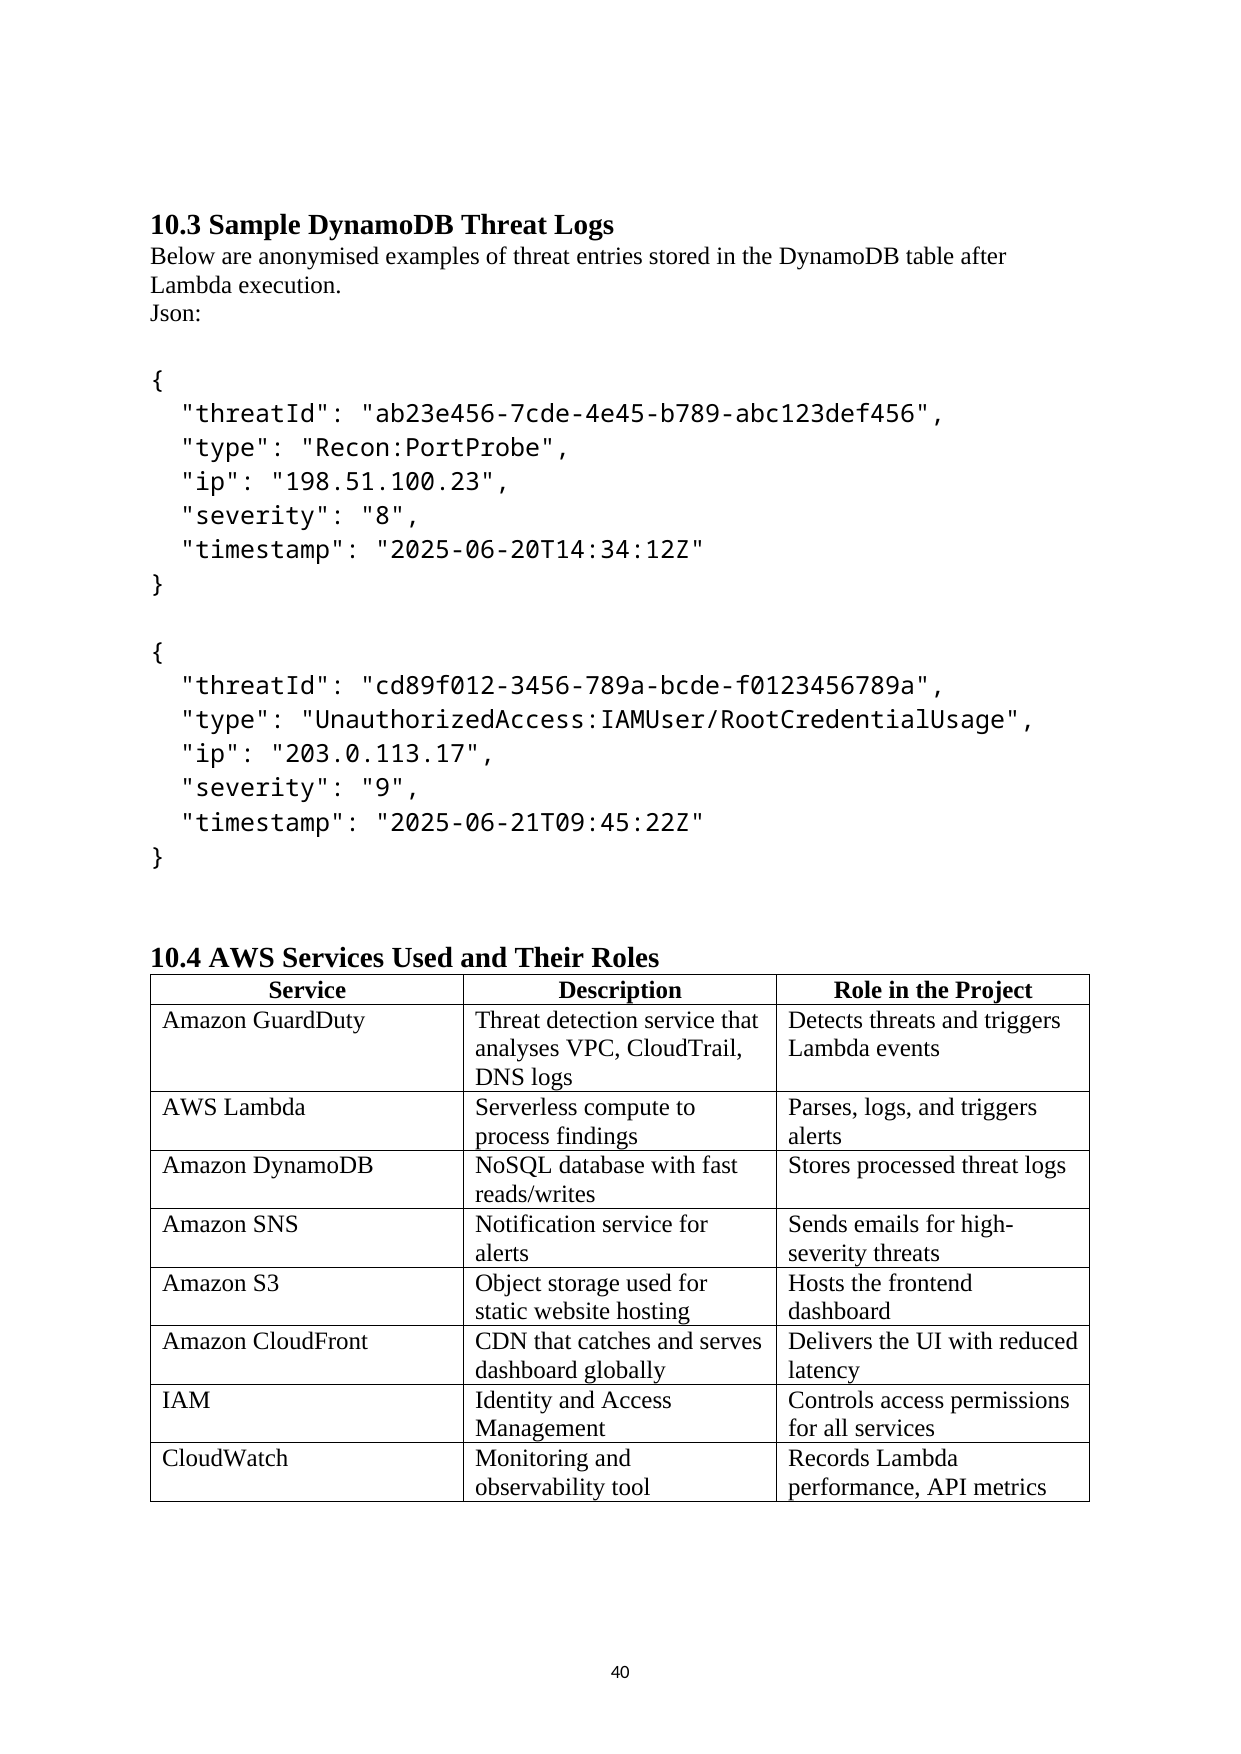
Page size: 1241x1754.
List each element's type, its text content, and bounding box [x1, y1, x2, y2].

table_cell Detects threats and triggers Lambda events [777, 1005, 1089, 1091]
table_cell Amazon GuardDuty [151, 1005, 463, 1091]
table_cell Monitoring and observability tool [464, 1443, 776, 1501]
table_cell Serverless compute to process findings [464, 1092, 776, 1149]
table_cell Amazon S3 [151, 1268, 463, 1325]
text } [150, 566, 1090, 600]
text Json: [150, 298, 1090, 327]
table_cell Threat detection service that analyses VPC, CloudTrail, DNS logs [464, 1005, 776, 1091]
text "severity": "9", [150, 770, 1090, 804]
text { [150, 361, 1090, 395]
text "timestamp": "2025-06-20T14:34:12Z" [150, 532, 1090, 566]
table_cell Sends emails for high-severity threats [777, 1209, 1089, 1267]
table_cell Hosts the frontend dashboard [777, 1268, 1089, 1325]
table_cell Delivers the UI with reduced latency [777, 1326, 1089, 1384]
text "timestamp": "2025-06-21T09:45:22Z" [150, 804, 1090, 838]
table_cell Amazon SNS [151, 1209, 463, 1267]
text "type": "Recon:PortProbe", [150, 429, 1090, 463]
text { [150, 634, 1090, 668]
text "ip": "198.51.100.23", [150, 463, 1090, 498]
text 10.4 AWS Services Used and Their Roles [150, 940, 1090, 974]
table_cell Controls access permissions for all services [777, 1385, 1089, 1442]
table_cell Amazon CloudFront [151, 1326, 463, 1384]
table_header Service [151, 975, 463, 1004]
table_header Role in the Project [777, 975, 1089, 1004]
table_cell Identity and Access Management [464, 1385, 776, 1442]
text } [150, 838, 1090, 872]
table_cell Amazon DynamoDB [151, 1151, 463, 1208]
text "type": "UnauthorizedAccess:IAMUser/RootCredentialUsage", [150, 702, 1090, 736]
text "threatId": "ab23e456-7cde-4e45-b789-abc123def456", [150, 395, 1090, 429]
text "ip": "203.0.113.17", [150, 736, 1090, 770]
table_cell AWS Lambda [151, 1092, 463, 1149]
text "threatId": "cd89f012-3456-789a-bcde-f0123456789a", [150, 668, 1090, 702]
table_cell IAM [151, 1385, 463, 1442]
table_cell CDN that catches and serves dashboard globally [464, 1326, 776, 1384]
table_cell Notification service for alerts [464, 1209, 776, 1267]
text "severity": "8", [150, 498, 1090, 532]
table_cell NoSQL database with fast reads/writes [464, 1151, 776, 1208]
table_header Description [464, 975, 776, 1004]
table_cell Stores processed threat logs [777, 1151, 1089, 1208]
text 10.3 Sample DynamoDB Threat Logs [150, 207, 1090, 241]
table_cell CloudWatch [151, 1443, 463, 1501]
text Below are anonymised examples of threat entries stored in the DynamoDB table after Lambda execution. [150, 241, 1090, 298]
table_cell Parses, logs, and triggers alerts [777, 1092, 1089, 1149]
table_cell Records Lambda performance, API metrics [777, 1443, 1089, 1501]
table_cell Object storage used for static website hosting [464, 1268, 776, 1325]
